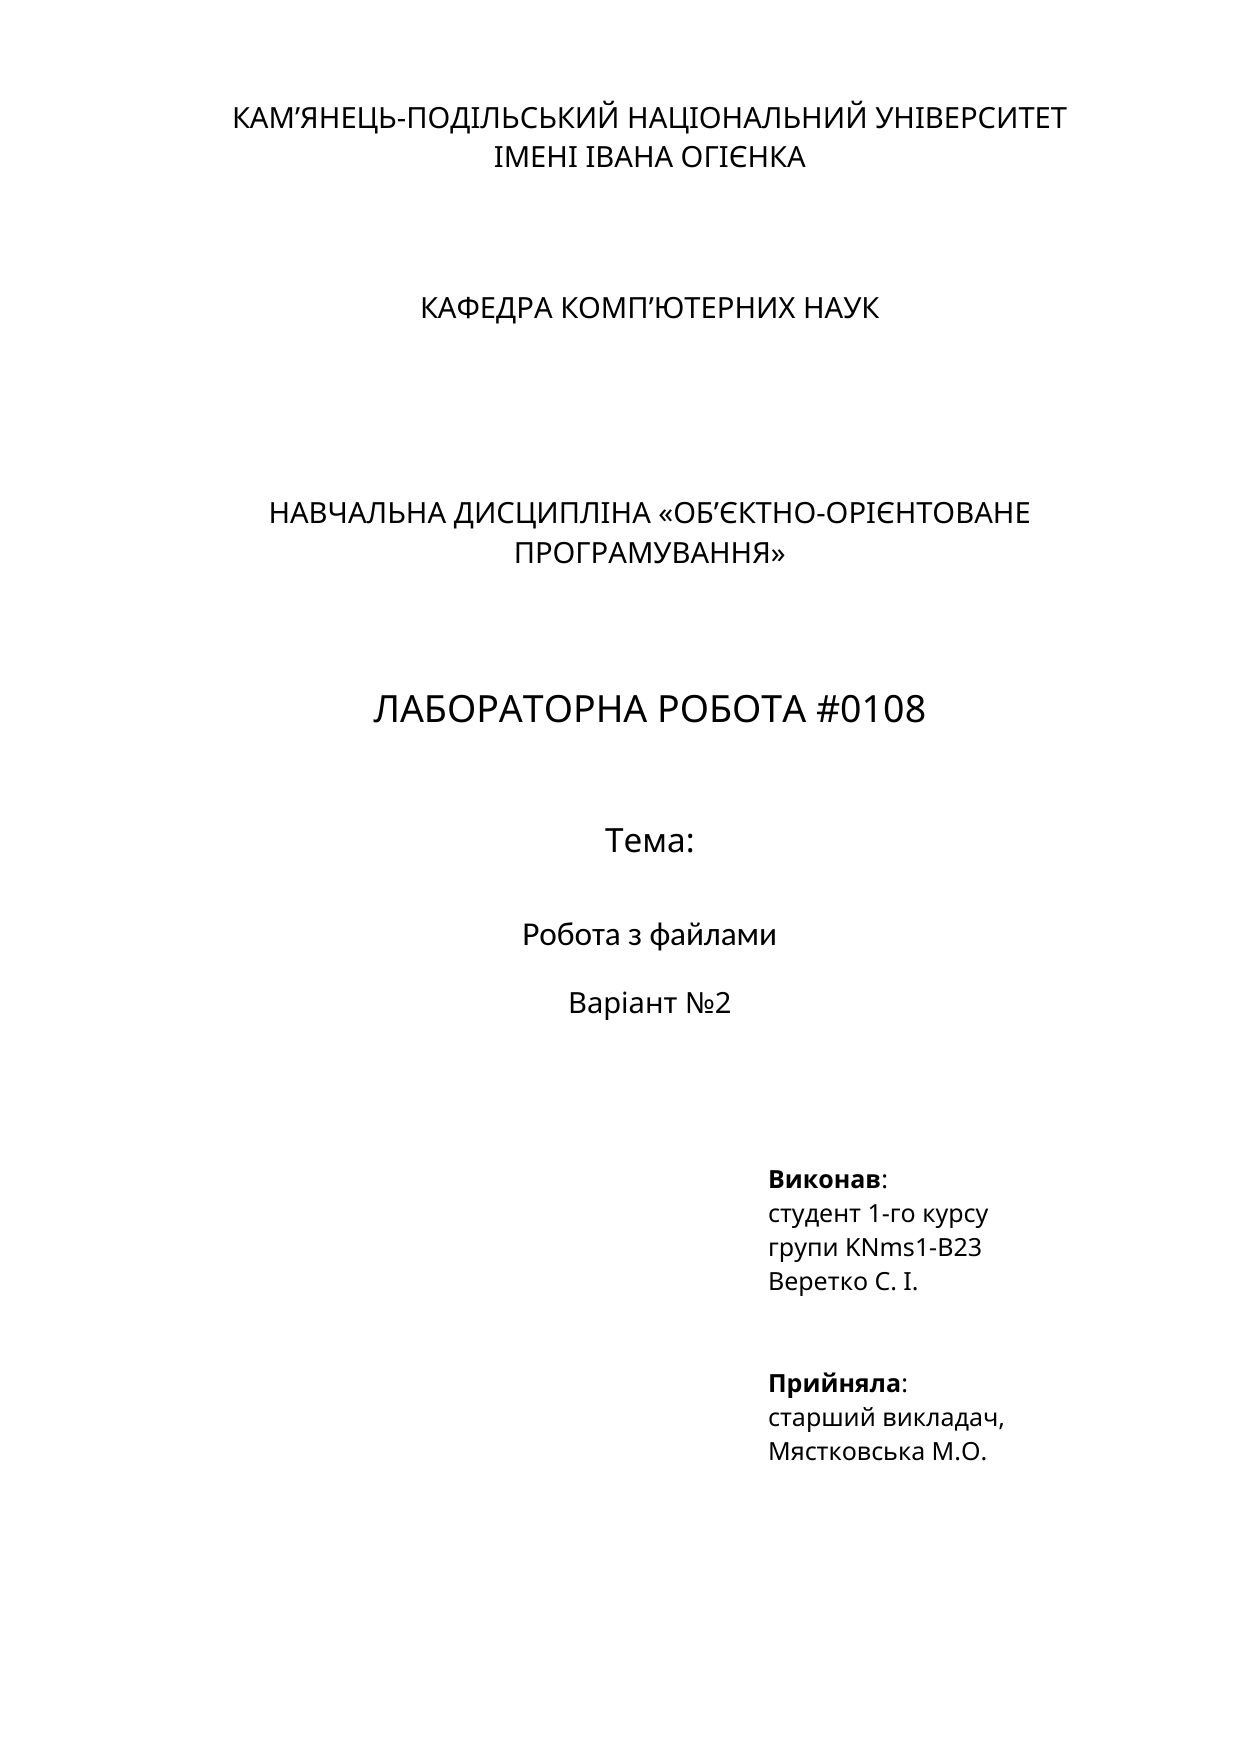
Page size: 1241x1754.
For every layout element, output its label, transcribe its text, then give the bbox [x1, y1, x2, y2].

subtitle Навчальна дисципліна «Об’єктно-орієнтоване програмування» [148, 492, 1152, 572]
text Робота з файлами [148, 913, 1152, 954]
subtitle Кам’янець-Подільський національний університет імені Івана Огієнка [148, 97, 1152, 176]
text Виконав: студент 1-го курсу групи KNms1-B23 Веретко С. І. [768, 1162, 1152, 1298]
subtitle ЛАБОРАТОРНА РОБОТА #0108 [148, 682, 1152, 733]
text Прийняла: старший викладач, Мястковська М.О. [768, 1365, 1152, 1467]
subtitle Тема: [148, 817, 1152, 862]
text Варіант №2 [148, 983, 1152, 1022]
subtitle КАФЕДРА КОМП’ЮТЕРНИХ НАУК [148, 287, 1152, 327]
